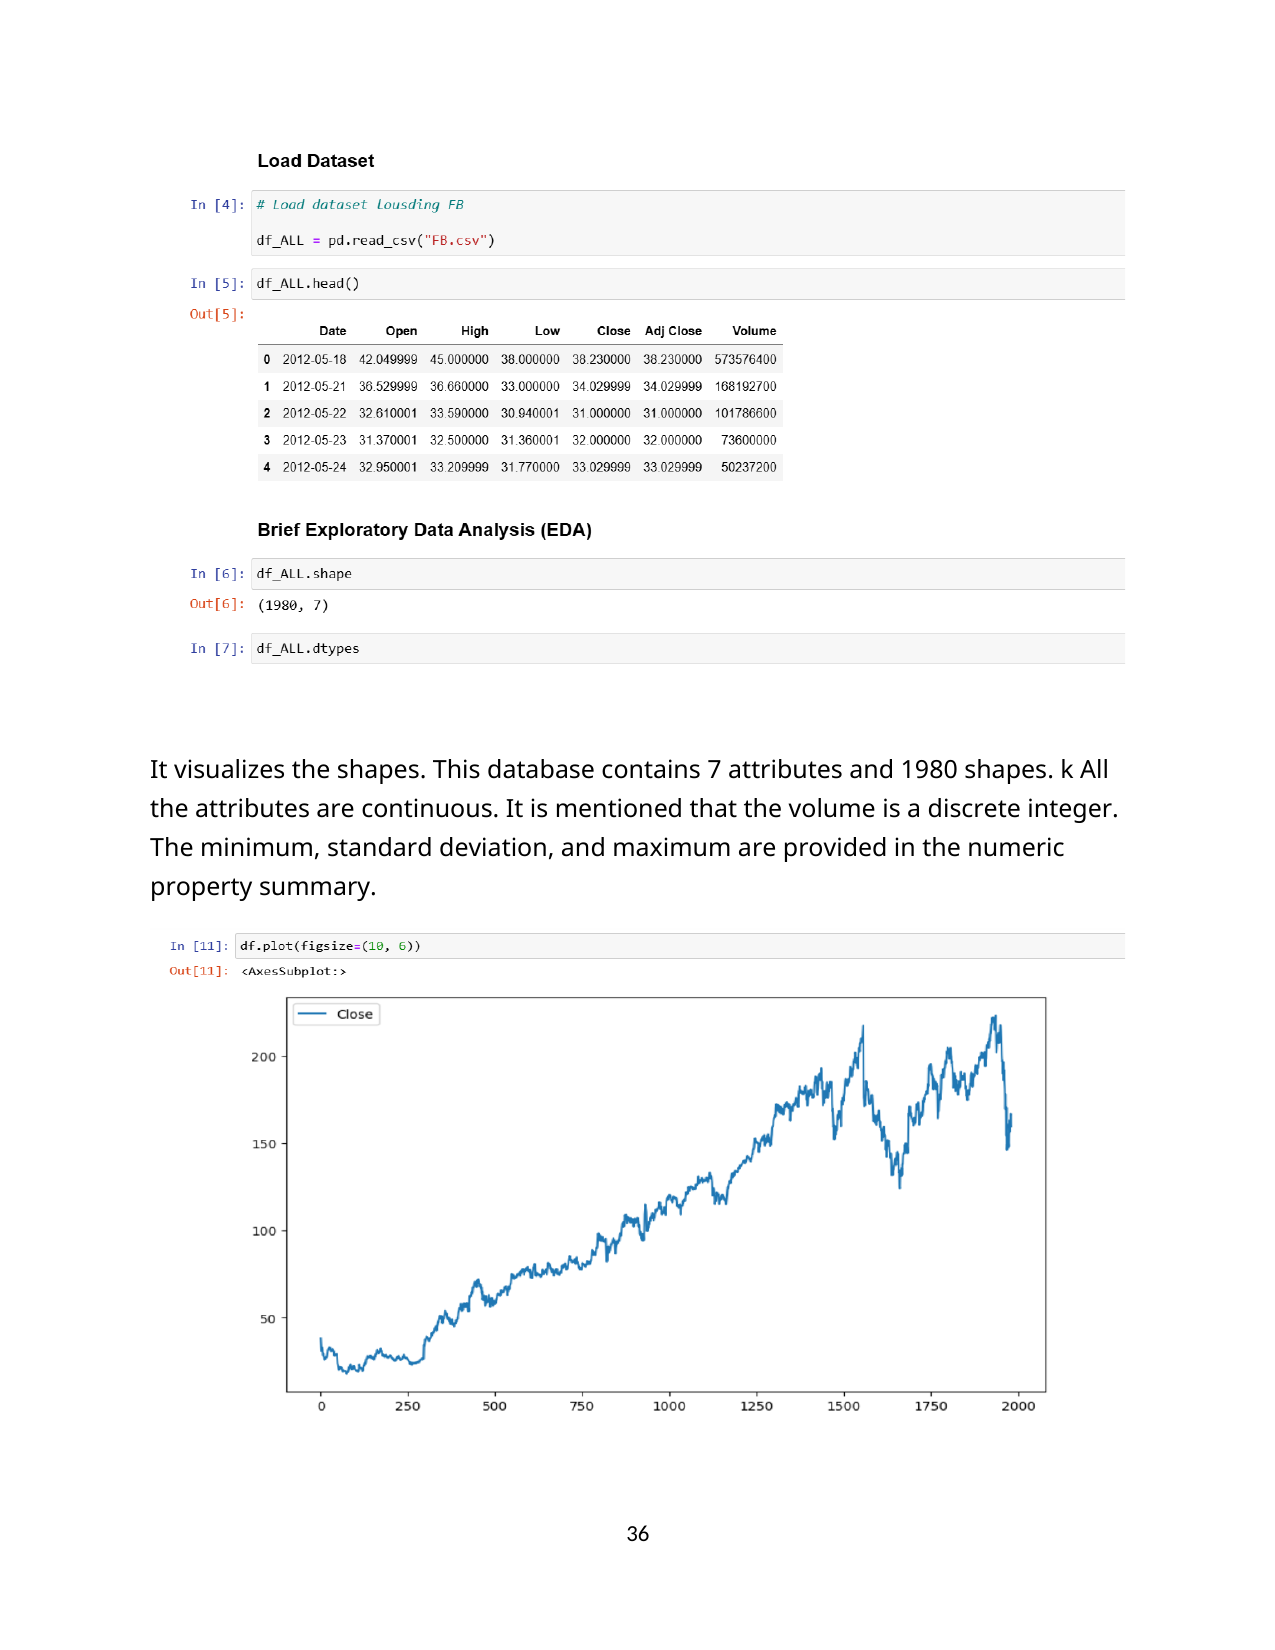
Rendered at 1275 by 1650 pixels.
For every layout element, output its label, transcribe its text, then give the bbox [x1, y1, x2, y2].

picture [150, 150, 1125, 667]
picture [150, 928, 1125, 1426]
text It visualizes the shapes. This database contains 7 attributes and 1980 shapes. k All the attributes are continuous. It is mentioned that the volume is a discrete integer. The minimum, standard deviation, and maximum are provided in the numeric property summary. [150, 751, 1125, 903]
